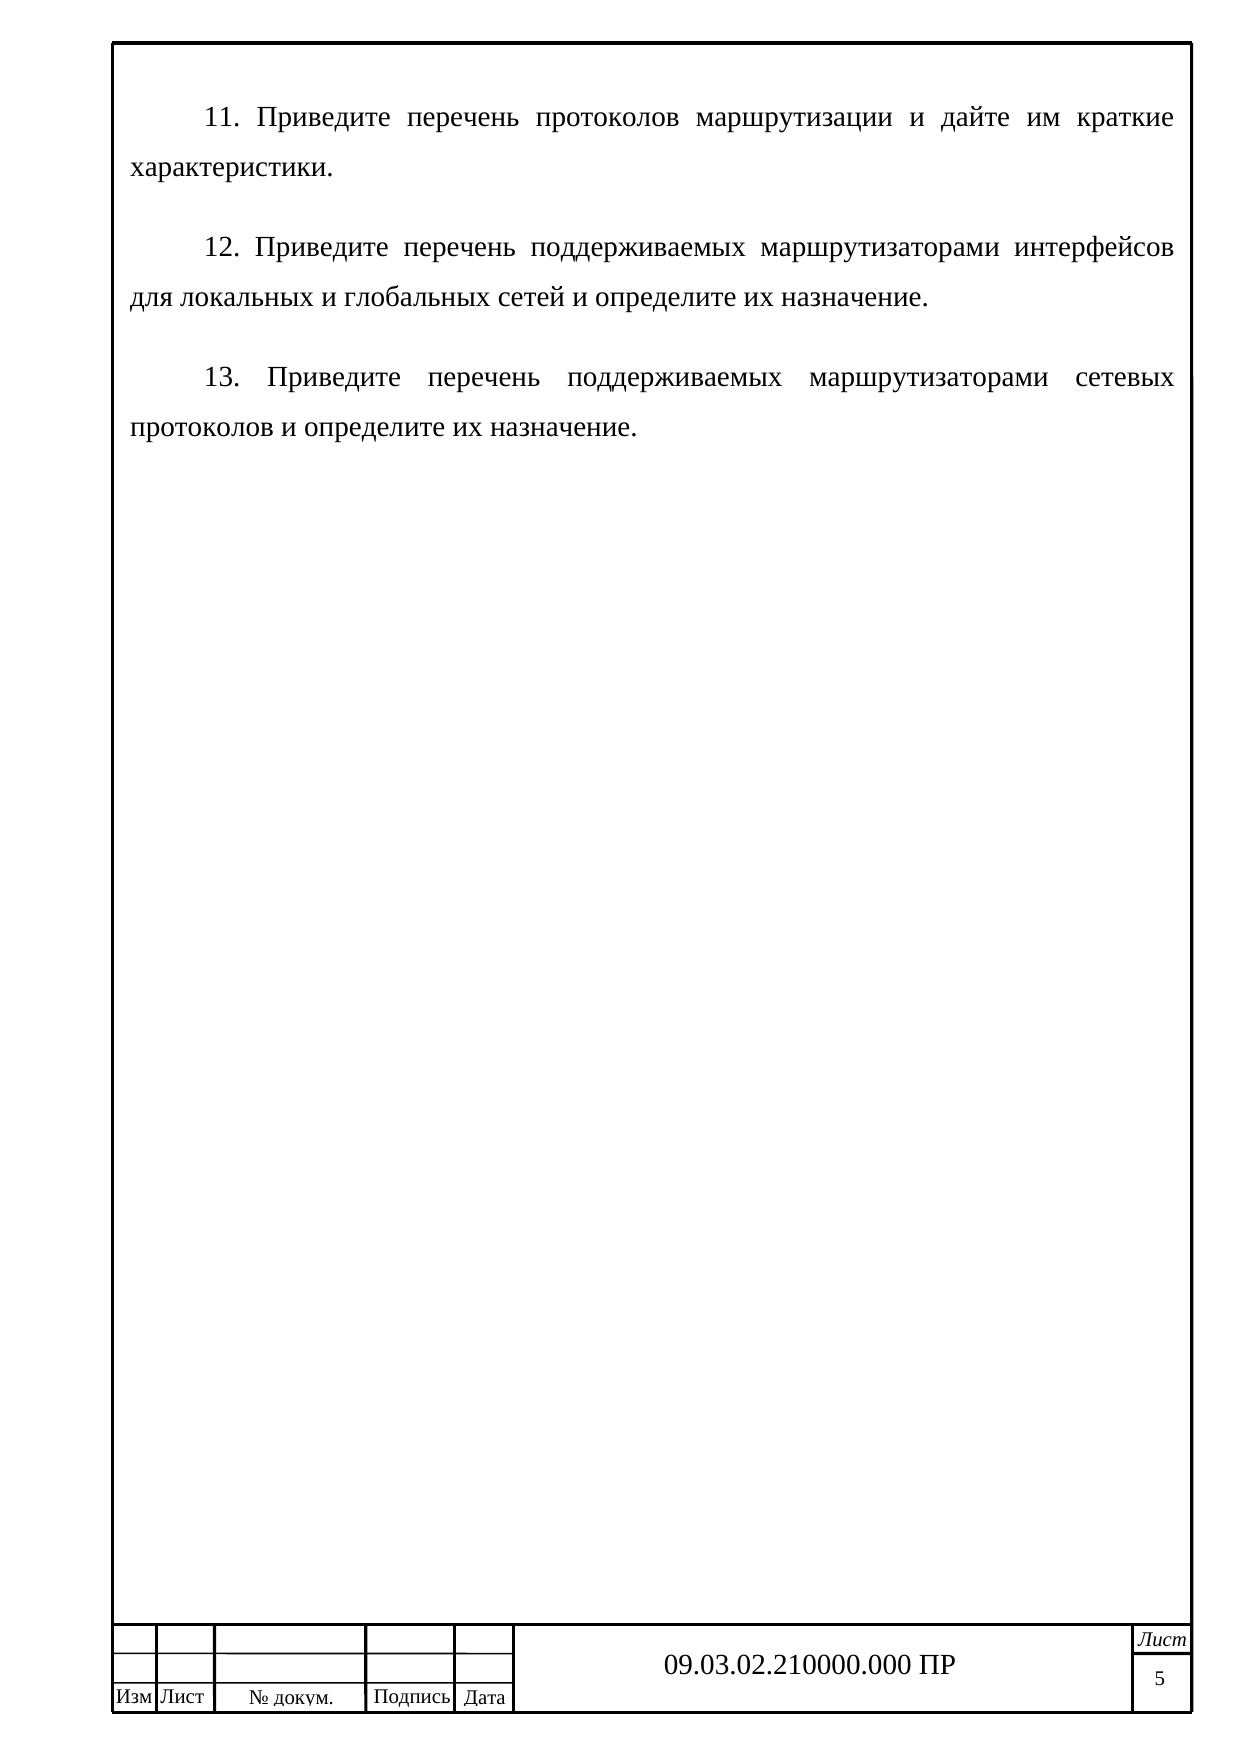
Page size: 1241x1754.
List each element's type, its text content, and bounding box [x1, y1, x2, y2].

text 11. Приведите перечень протоколов маршрутизации и дайте им краткие характеристики. [130, 99, 1175, 183]
text 12. Приведите перечень поддерживаемых маршрутизаторами интерфейсов для локальных и глобальных сетей и определите их назначение. [130, 229, 1175, 313]
text 13. Приведите перечень поддерживаемых маршрутизаторами сетевых протоколов и определите их назначение. [130, 359, 1175, 442]
